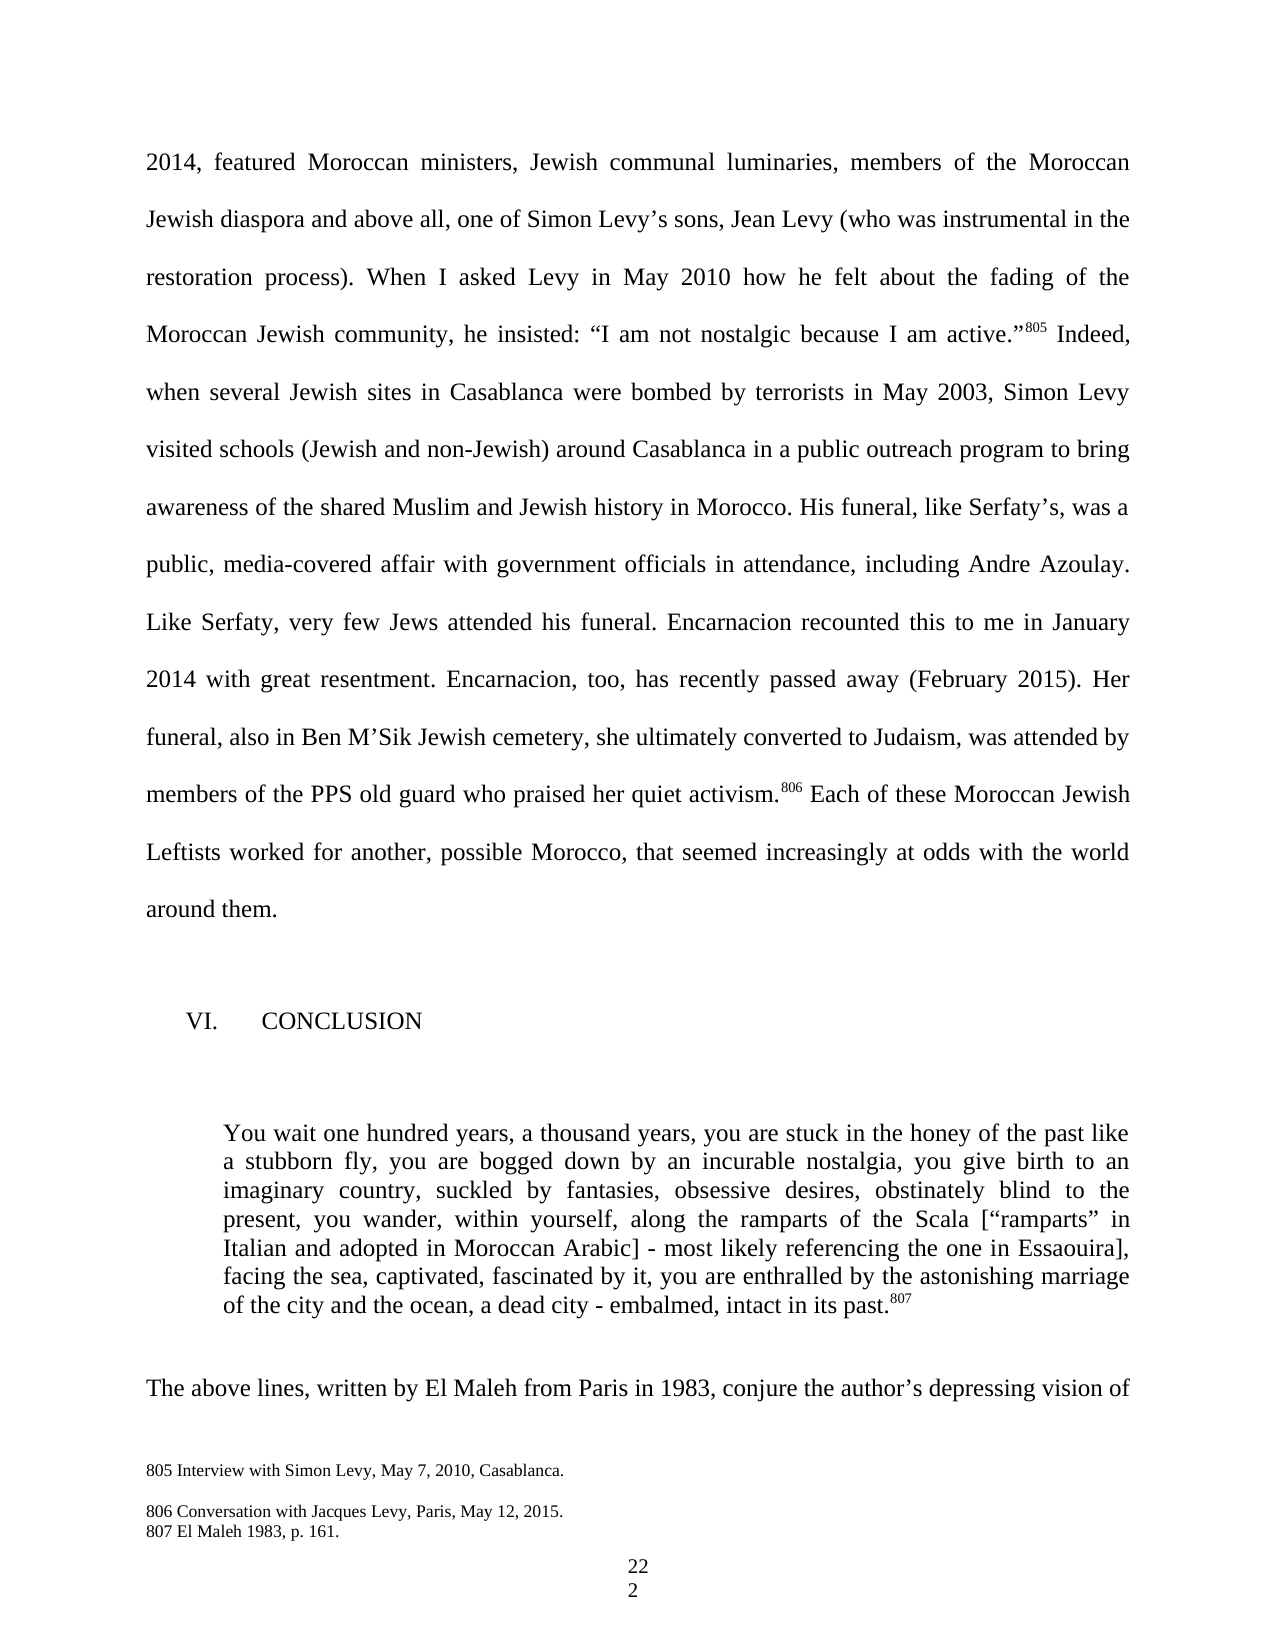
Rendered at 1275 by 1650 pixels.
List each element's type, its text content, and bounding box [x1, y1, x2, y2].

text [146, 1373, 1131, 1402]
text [146, 147, 1131, 923]
list CONCLUSION [146, 1006, 1131, 1035]
text You wait one hundred years, a thousand years, you are stuck in the honey of the past like a stubborn fly, you are bogged down by an incurable nostalgia, you give birth to an imaginary country, suckled by fantasies, obsessive desires, obstinately blind to the present, you wander, within yourself, along the ramparts of the Scala [“ramparts” in Italian and adopted in Moroccan Arabic] - most likely referencing the one in Essaouira], facing the sea, captivated, fascinated by it, you are enthralled by the astonishing marriage of the city and the ocean, a dead city - embalmed, intact in its past. [223, 1118, 1131, 1319]
